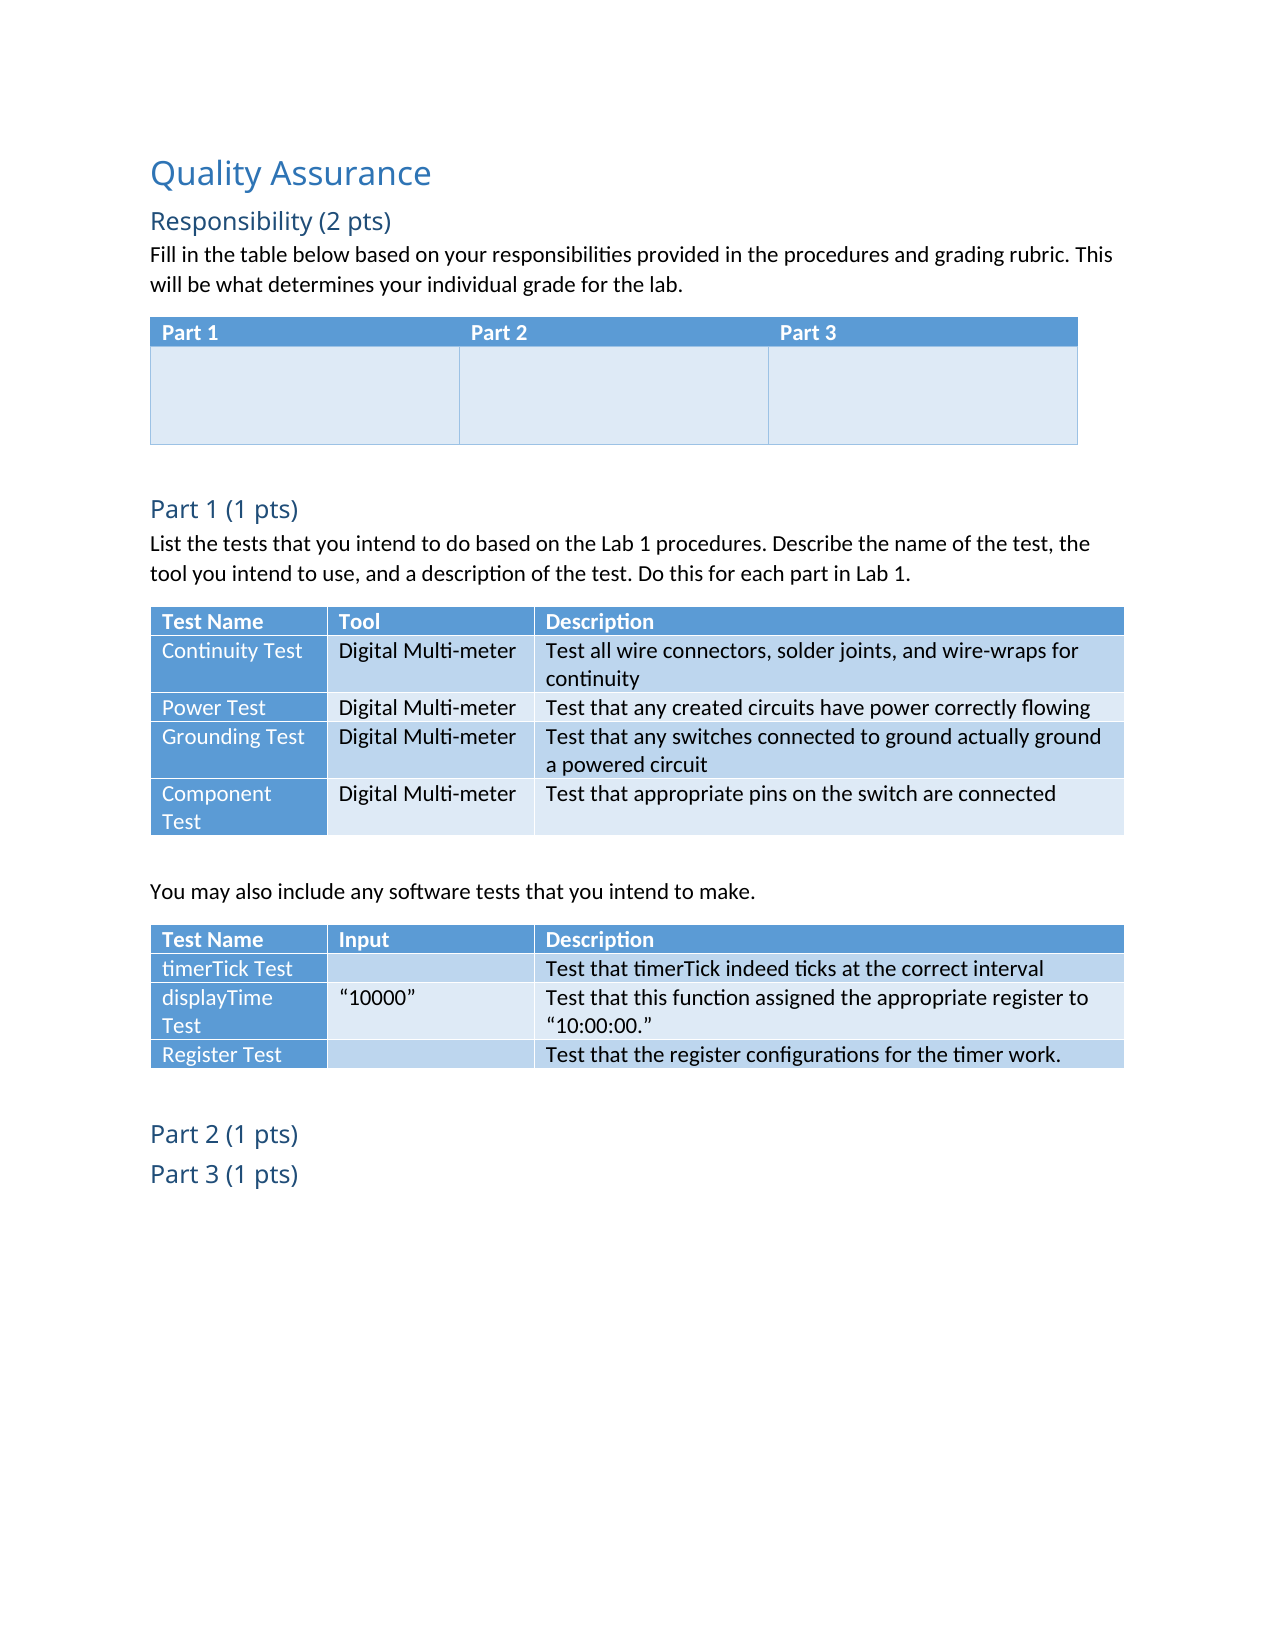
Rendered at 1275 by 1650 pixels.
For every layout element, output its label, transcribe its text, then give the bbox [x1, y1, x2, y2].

text You may also include any software tests that you intend to make. [150, 877, 1125, 905]
table_header Part 2 [460, 318, 768, 346]
table_cell Component Test [151, 779, 327, 835]
text Fill in the table below based on your responsibilities provided in the procedures and grading rubric. This will be what determines your individual grade for the lab. [150, 240, 1125, 298]
subtitle Part 3 (1 pts) [150, 1157, 1125, 1191]
table_cell [328, 1040, 534, 1068]
table_cell Power Test [151, 693, 327, 721]
table_cell Test that this function assigned the appropriate register to “10:00:00.” [535, 983, 1124, 1039]
subtitle Quality Assurance [150, 150, 1125, 195]
table_header Input [328, 925, 534, 953]
table_cell [151, 347, 459, 444]
table_cell Continuity Test [151, 636, 327, 692]
table_header Test Name [151, 925, 327, 953]
table_cell Test that the register configurations for the timer work. [535, 1040, 1124, 1068]
table_cell Test that timerTick indeed ticks at the correct interval [535, 954, 1124, 982]
table_cell [769, 347, 1077, 444]
table_cell Digital Multi-meter [328, 693, 534, 721]
table_header Description [535, 925, 1124, 953]
table_cell Digital Multi-meter [328, 779, 534, 835]
table_cell [328, 954, 534, 982]
table_cell Digital Multi-meter [328, 636, 534, 692]
table_header Description [535, 607, 1124, 635]
table_header Part 1 [151, 318, 459, 346]
table_cell [460, 347, 768, 444]
subtitle Responsibility (2 pts) [150, 203, 1125, 237]
table_cell Digital Multi-meter [328, 722, 534, 778]
subtitle Part 2 (1 pts) [150, 1116, 1125, 1150]
text List the tests that you intend to do based on the Lab 1 procedures. Describe the name of the test, the tool you intend to use, and a description of the test. Do this for each part in Lab 1. [150, 529, 1125, 587]
table_header Test Name [151, 607, 327, 635]
table_cell displayTime Test [151, 983, 327, 1039]
subtitle Part 1 (1 pts) [150, 492, 1125, 526]
table_cell Test all wire connectors, solder joints, and wire-wraps for continuity [535, 636, 1124, 692]
table_header Tool [328, 607, 534, 635]
table_cell “10000” [328, 983, 534, 1039]
table_cell timerTick Test [151, 954, 327, 982]
table_cell Test that appropriate pins on the switch are connected [535, 779, 1124, 835]
table_cell Grounding Test [151, 722, 327, 778]
table_cell Test that any created circuits have power correctly flowing [535, 693, 1124, 721]
table_cell Register Test [151, 1040, 327, 1068]
table_header Part 3 [769, 318, 1077, 346]
table_cell Test that any switches connected to ground actually ground a powered circuit [535, 722, 1124, 778]
